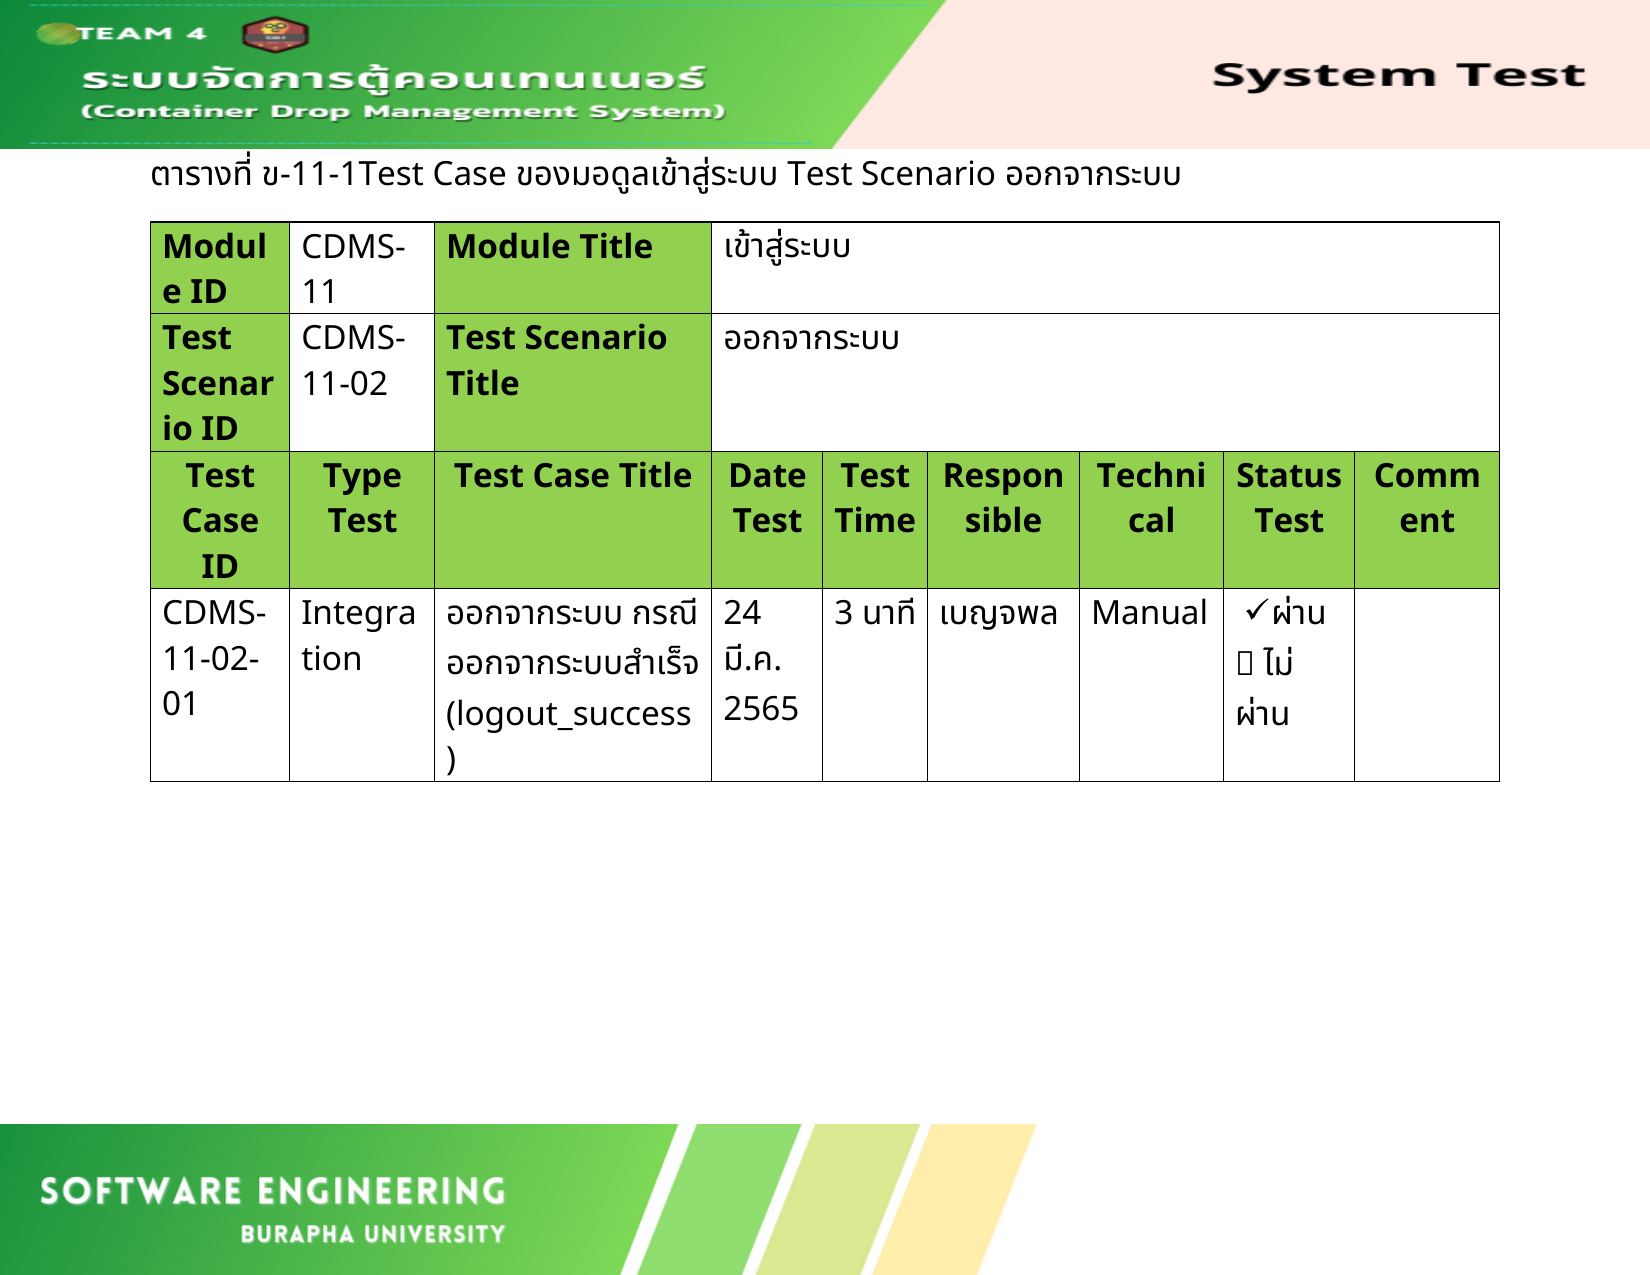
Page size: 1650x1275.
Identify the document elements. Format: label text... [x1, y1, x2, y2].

table_cell CDMS-11-02-01 [151, 589, 289, 781]
table_header Module Title [435, 223, 711, 313]
table_cell Technical [1080, 452, 1223, 588]
table_cell Manual [1080, 589, 1223, 781]
picture [0, 1124, 1650, 1275]
table_cell Date Test [712, 452, 822, 588]
text ตารางที่ ข-11-1Test Case ของมอดูลเข้าสู่ระบบ Test Scenario ออกจากระบบ [150, 150, 1500, 201]
table_cell ออกจากระบบ กรณีออกจากระบบสำเร็จ (logout_success) [435, 589, 711, 781]
table_cell 3 นาที [823, 589, 927, 781]
table_cell Responsible [928, 452, 1079, 588]
picture [0, 0, 1650, 149]
table_cell Type Test [290, 452, 434, 588]
table_header Module ID [151, 223, 289, 313]
table_cell Status Test [1224, 452, 1354, 588]
table_cell Integration [290, 589, 434, 781]
table_cell Test Case ID [151, 452, 289, 588]
table_cell Test Time [823, 452, 927, 588]
table_cell เบญจพล [928, 589, 1079, 781]
table_cell Test Scenario Title [435, 314, 711, 451]
table_cell Test Scenario ID [151, 314, 289, 451]
table_cell Test Case Title [435, 452, 711, 588]
table_cell CDMS-11-02 [290, 314, 434, 451]
table_cell ผ่าน  ไม่ผ่าน [1224, 589, 1354, 781]
table_cell ออกจากระบบ [712, 314, 1499, 451]
table_header เข้าสู่ระบบ [712, 223, 1499, 313]
table_cell Comment [1355, 452, 1499, 588]
table_cell 24 มี.ค. 2565 [712, 589, 822, 781]
table_cell [1355, 589, 1499, 781]
table_header CDMS-11 [290, 223, 434, 313]
